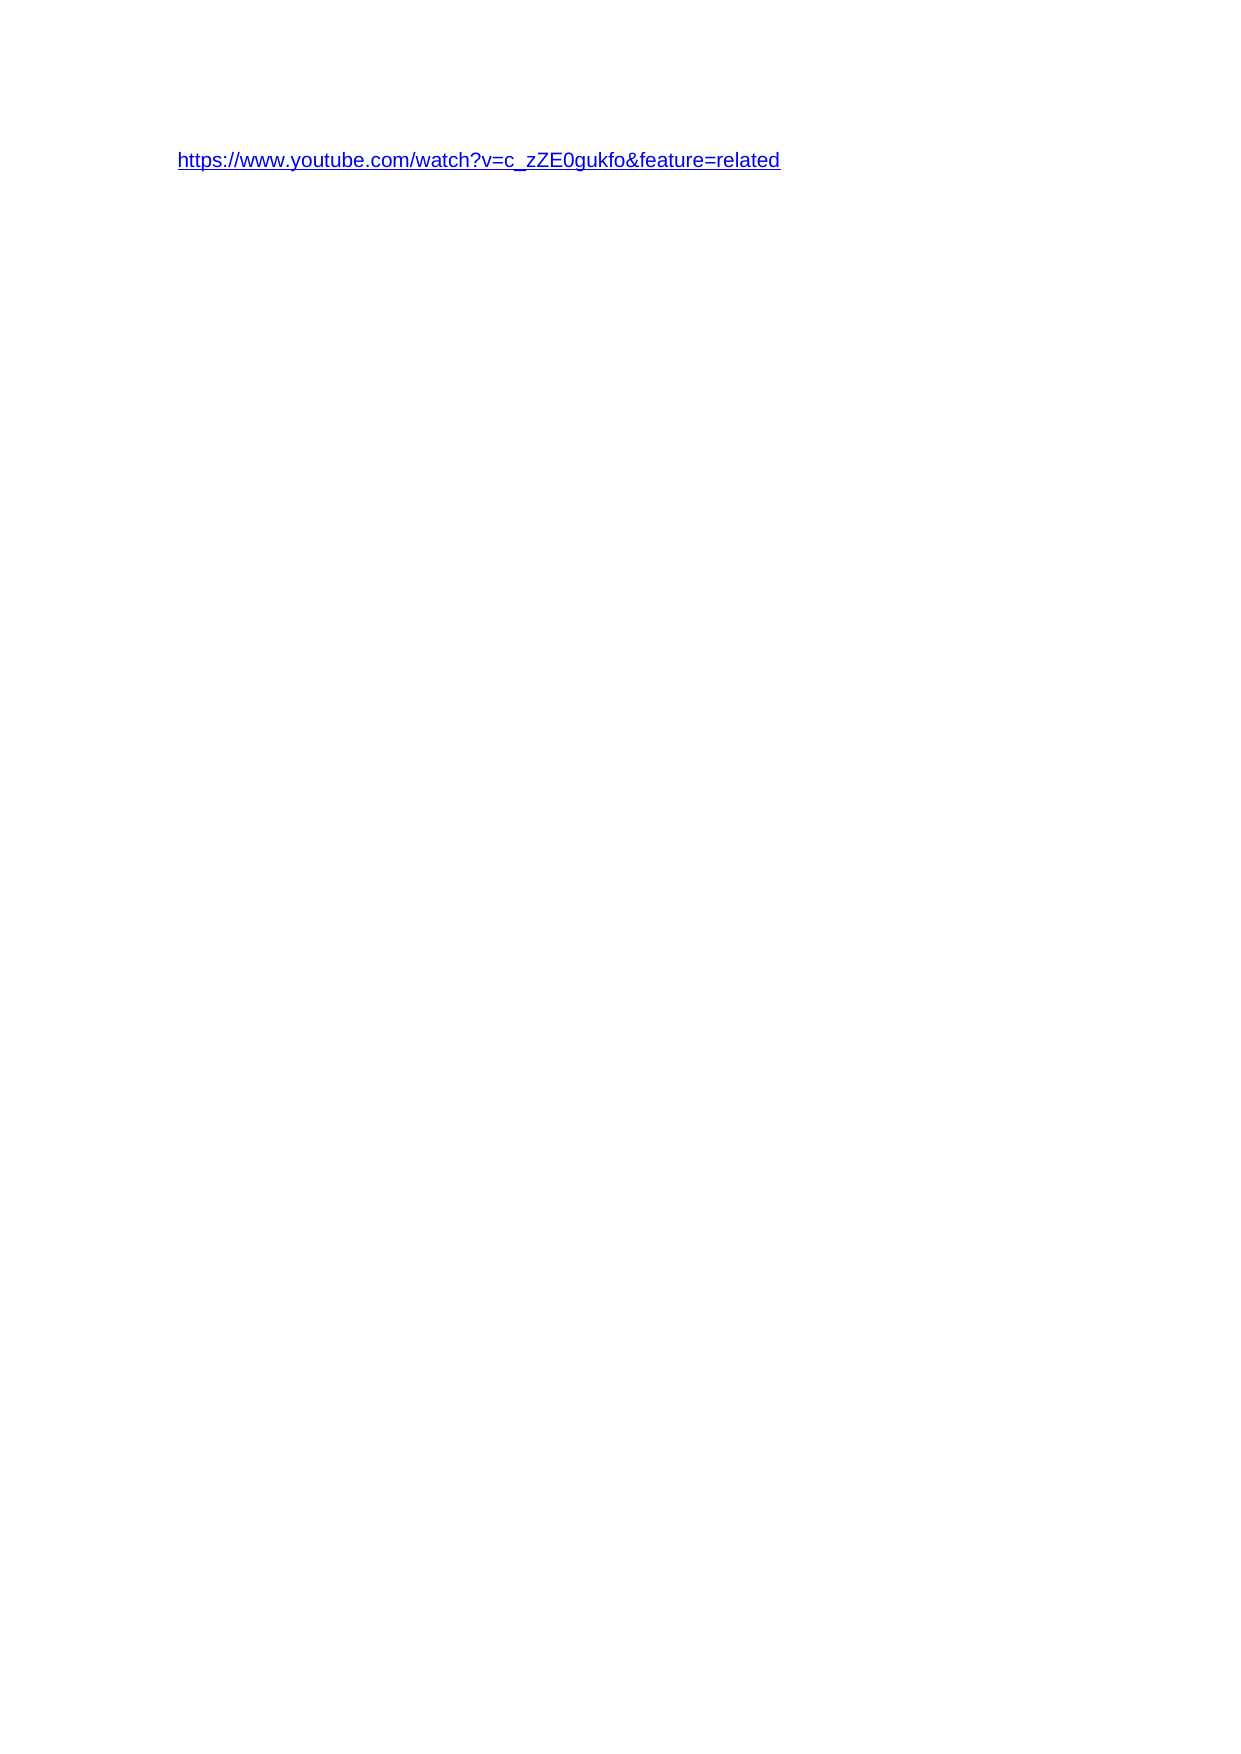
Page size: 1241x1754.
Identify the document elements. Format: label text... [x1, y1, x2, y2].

text https://www.youtube.com/watch?v=c_zZE0gukfo&feature=related [177, 148, 1063, 172]
